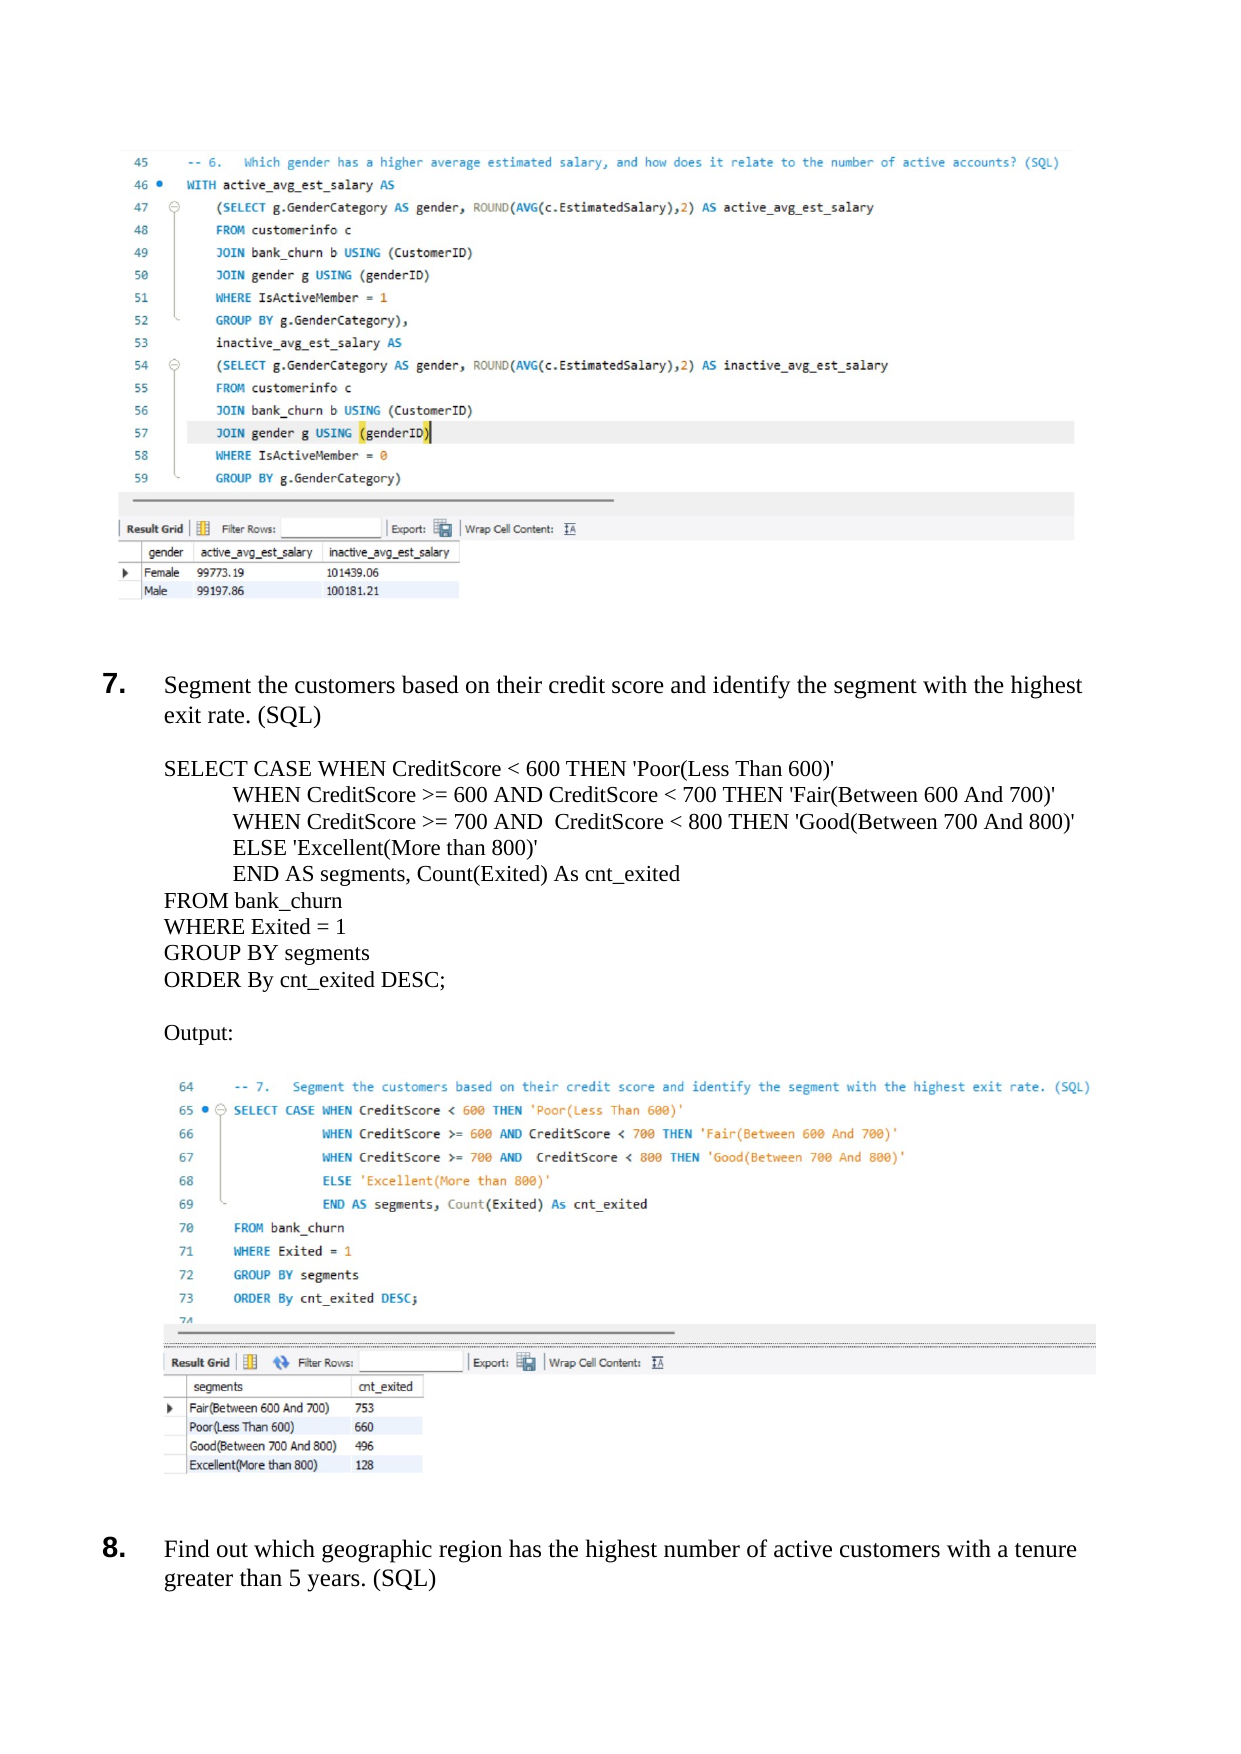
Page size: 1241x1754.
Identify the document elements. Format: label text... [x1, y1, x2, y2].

list Segment the customers based on their credit score and identify the segment with the highest exit rate. (SQL) [126, 666, 1090, 729]
picture [118, 150, 1075, 607]
text GROUP BY segments [164, 939, 1090, 966]
text END AS segments, Count(Exited) As cnt_exited [164, 860, 1090, 887]
text WHEN CreditScore >= 600 AND CreditScore < 700 THEN 'Fair(Between 600 And 700)' [164, 781, 1090, 808]
text Output: [164, 1018, 1090, 1045]
picture [163, 1071, 1096, 1499]
text WHERE Exited = 1 [164, 913, 1090, 939]
list Find out which geographic region has the highest number of active customers with a tenure greater than 5 years. (SQL) [126, 1529, 1090, 1592]
text ELSE 'Excellent(More than 800)' [164, 834, 1090, 860]
text FROM bank_churn [164, 887, 1090, 913]
text SELECT CASE WHEN CreditScore < 600 THEN 'Poor(Less Than 600)' [164, 755, 1090, 781]
text ORDER By cnt_exited DESC; [164, 966, 1090, 992]
text WHEN CreditScore >= 700 AND CreditScore < 800 THEN 'Good(Between 700 And 800)' [164, 808, 1090, 834]
